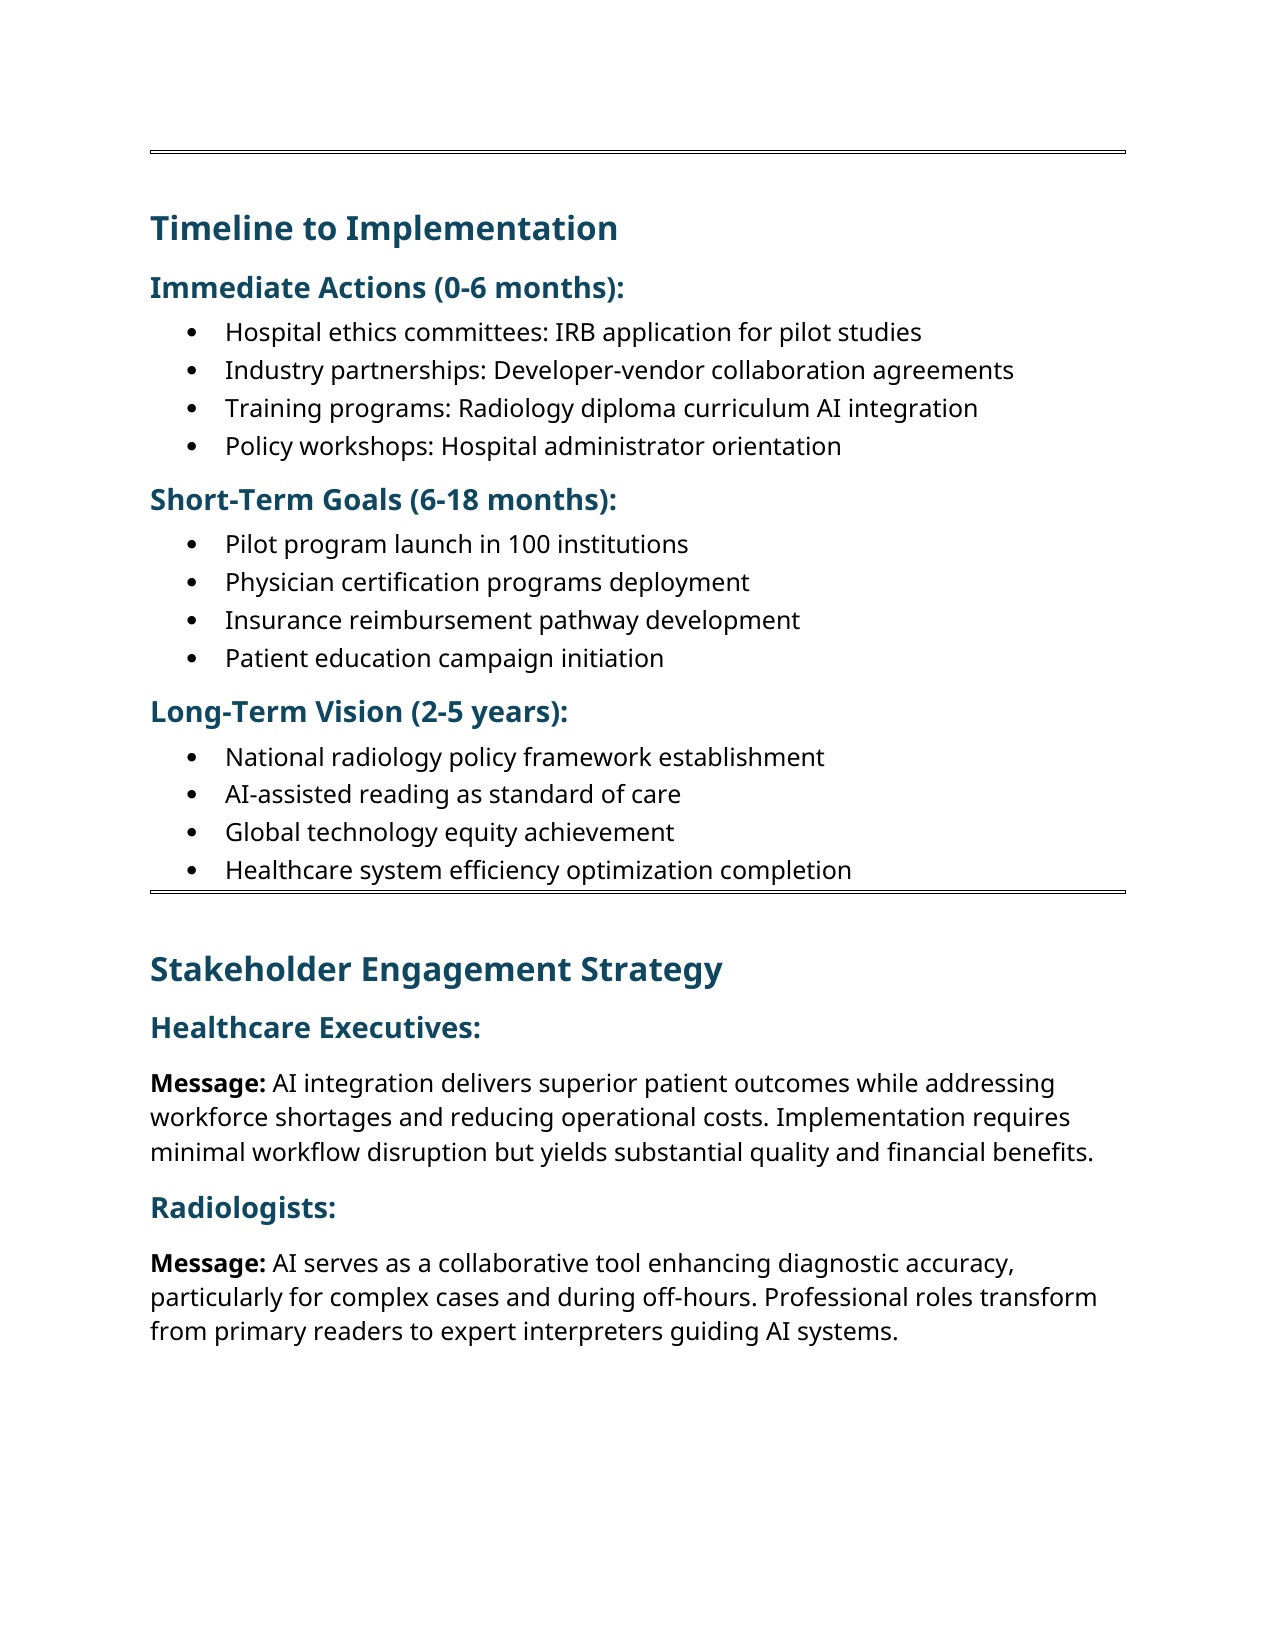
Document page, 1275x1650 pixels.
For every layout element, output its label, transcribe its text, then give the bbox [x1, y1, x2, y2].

subtitle Long-Term Vision (2-5 years): [150, 691, 1125, 731]
list AI-assisted reading as standard of care [187, 777, 1125, 811]
text Message: AI serves as a collaborative tool enhancing diagnostic accuracy, particularly for complex cases and during off-hours. Professional roles transform from primary readers to expert interpreters guiding AI systems. [150, 1245, 1125, 1348]
list Hospital ethics committees: IRB application for pilot studies [187, 315, 1125, 349]
list Training programs: Radiology diploma curriculum AI integration [187, 391, 1125, 425]
subtitle Stakeholder Engagement Strategy [150, 946, 1125, 991]
list Global technology equity achievement [187, 815, 1125, 849]
list Policy workshops: Hospital administrator orientation [187, 428, 1125, 462]
list National radiology policy framework establishment [187, 739, 1125, 773]
list Industry partnerships: Developer-vendor collaboration agreements [187, 353, 1125, 387]
subtitle Immediate Actions (0-6 months): [150, 267, 1125, 307]
subtitle Radiologists: [150, 1187, 1125, 1227]
subtitle Timeline to Implementation [150, 205, 1125, 250]
list Physician certification programs deployment [187, 565, 1125, 599]
list Insurance reimbursement pathway development [187, 603, 1125, 637]
list Healthcare system efficiency optimization completion [187, 853, 1125, 887]
text Message: AI integration delivers superior patient outcomes while addressing workforce shortages and reducing operational costs. Implementation requires minimal workflow disruption but yields substantial quality and financial benefits. [150, 1066, 1125, 1168]
list Pilot program launch in 100 institutions [187, 527, 1125, 561]
subtitle Healthcare Executives: [150, 1008, 1125, 1047]
list Patient education campaign initiation [187, 641, 1125, 675]
subtitle Short-Term Goals (6-18 months): [150, 479, 1125, 519]
